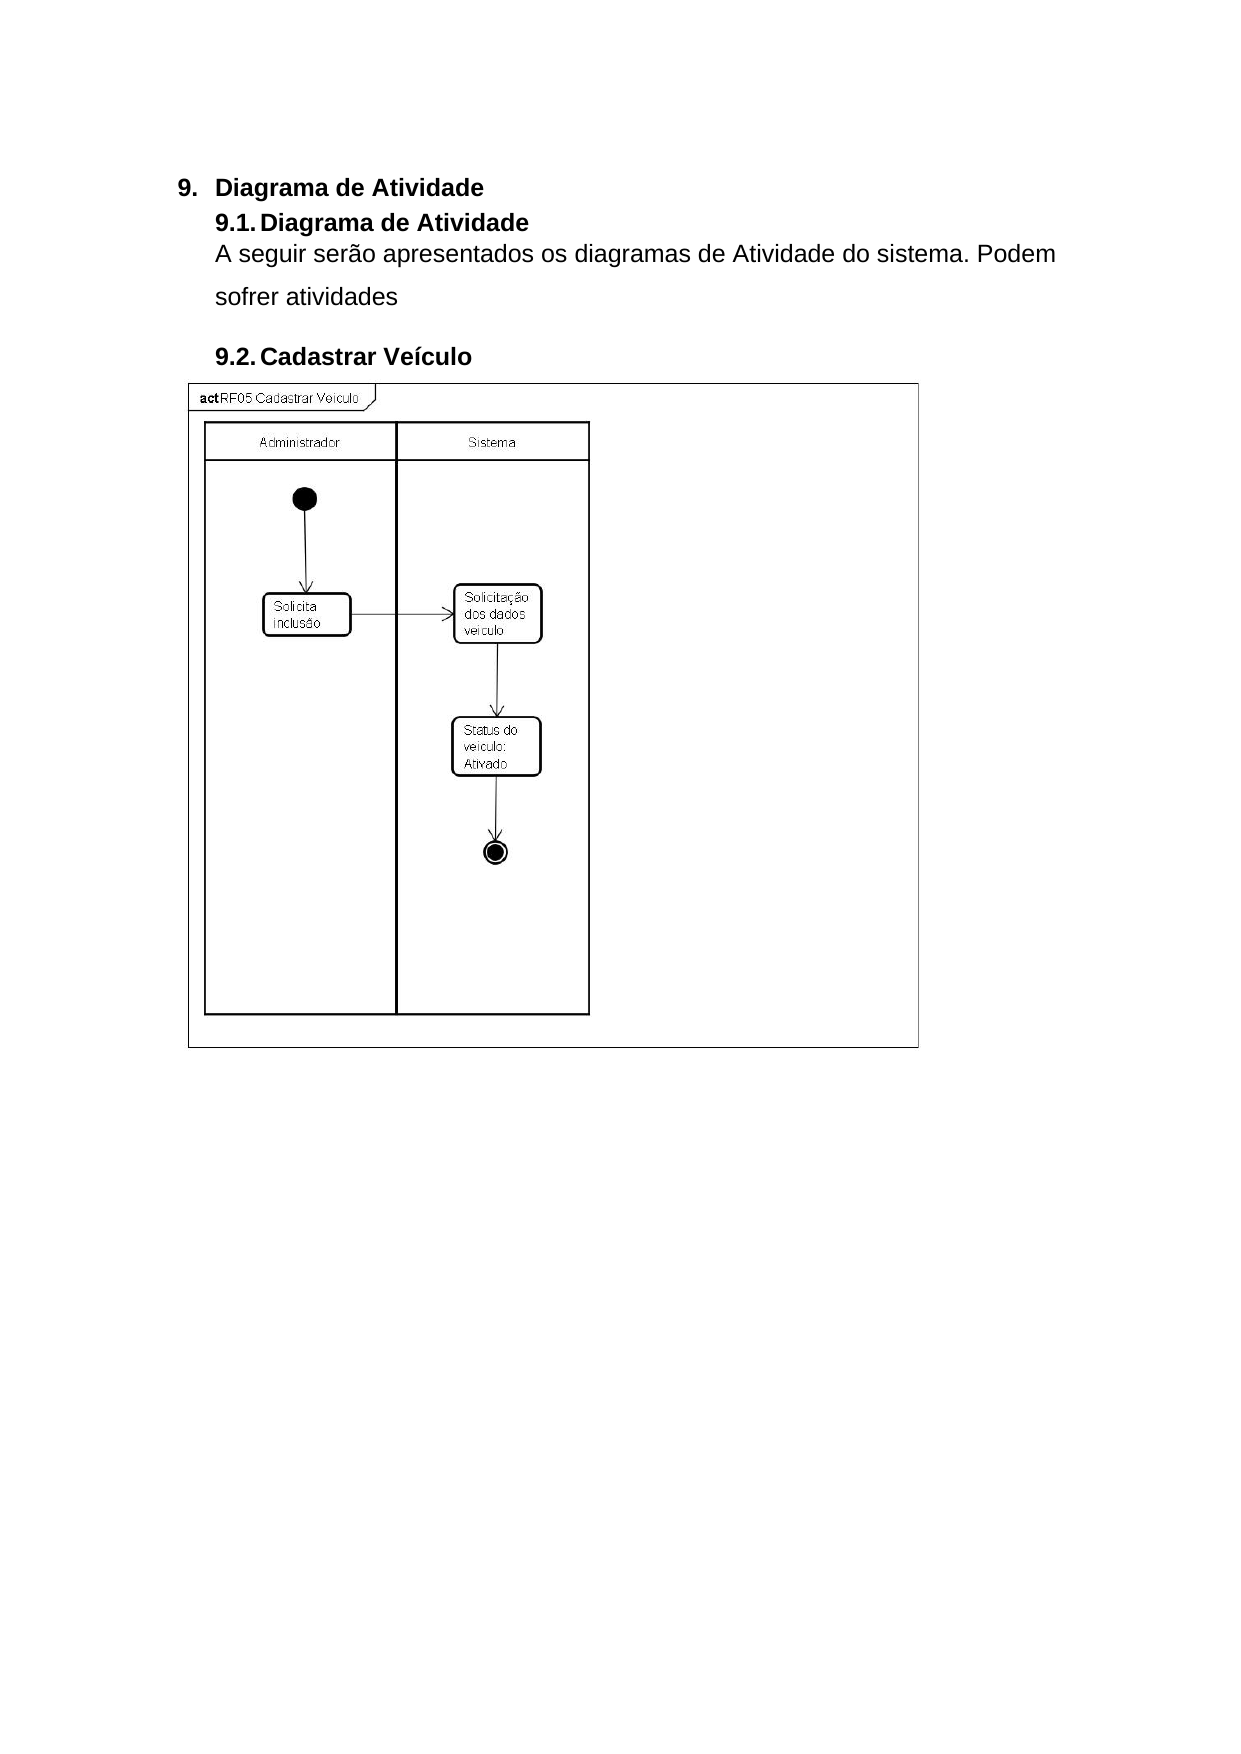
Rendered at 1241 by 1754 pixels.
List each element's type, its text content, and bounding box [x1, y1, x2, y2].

list A seguir serão apresentados os diagramas de Atividade do sistema. Podem sofrer atividades [215, 239, 1063, 311]
picture [177, 372, 928, 1058]
subtitle Diagrama de Atividade [177, 173, 1063, 201]
subtitle Diagrama de Atividade [215, 208, 1063, 237]
subtitle Cadastrar Veículo [215, 342, 1063, 371]
